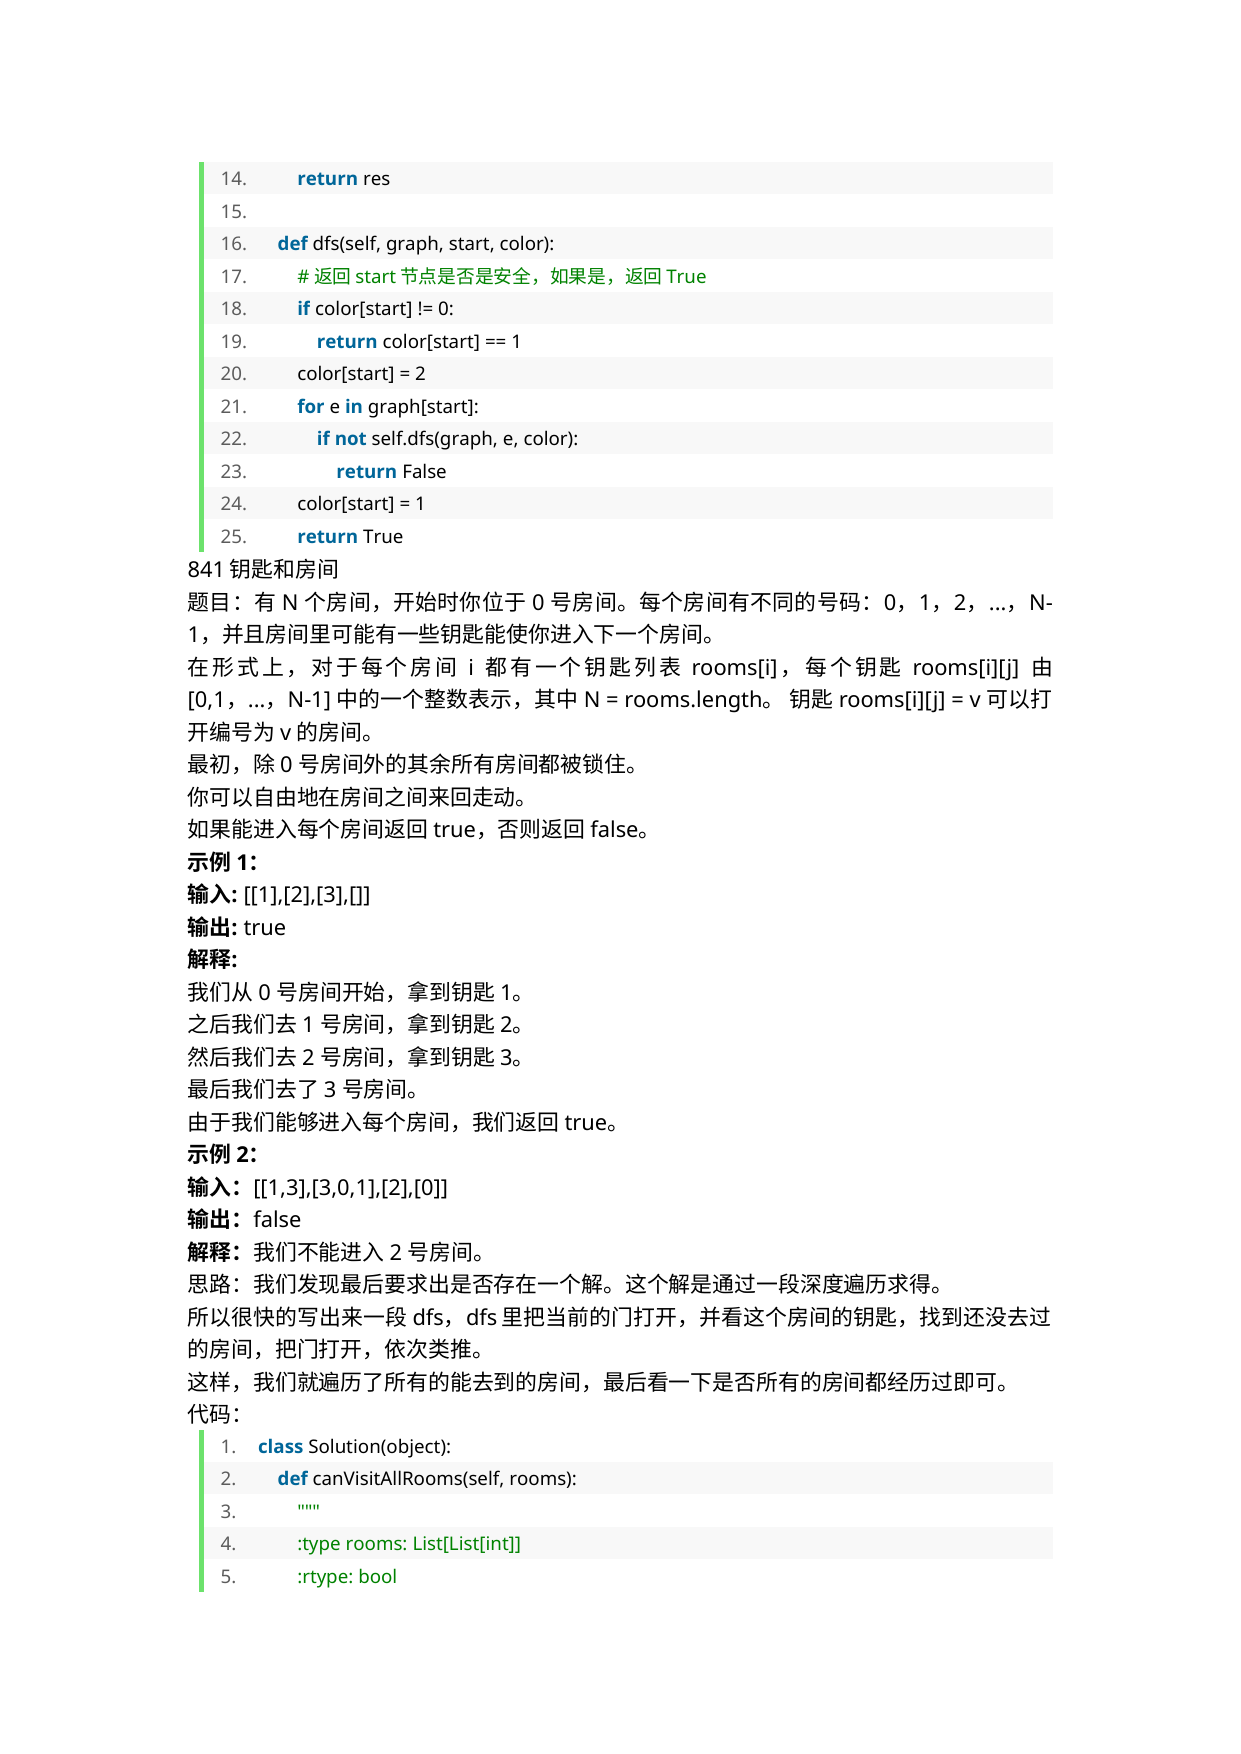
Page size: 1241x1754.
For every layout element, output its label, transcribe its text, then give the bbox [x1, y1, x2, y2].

text 输入：[[1,3],[3,0,1],[2],[0]] [187, 1169, 1053, 1202]
text 解释: [187, 942, 1053, 974]
list :type rooms: List[List[int]] [204, 1527, 1053, 1559]
text 示例 2： [187, 1137, 1053, 1169]
text 示例 1： [187, 844, 1053, 877]
text 思路：我们发现最后要求出是否存在一个解。这个解是通过一段深度遍历求得。 [187, 1267, 1053, 1299]
text 由于我们能够进入每个房间，我们返回 true。 [187, 1104, 1053, 1137]
text 841钥匙和房间 [187, 552, 1053, 584]
list def dfs(self, graph, start, color): [204, 227, 1053, 259]
list if not self.dfs(graph, e, color): [204, 422, 1053, 454]
list color[start] = 2 [204, 357, 1053, 389]
list return color[start] == 1 [204, 324, 1053, 357]
text 输出：false [187, 1202, 1053, 1234]
text 然后我们去 2 号房间，拿到钥匙 3。 [187, 1039, 1053, 1072]
text 在形式上，对于每个房间 i 都有一个钥匙列表 rooms[i]，每个钥匙 rooms[i][j] 由 [0,1，...，N-1] 中的一个整数表示，其中 N = rooms.length。 钥匙 rooms[i][j] = v 可以打开编号为 v 的房间。 [187, 649, 1053, 747]
list # 返回start节点是否是安全，如果是，返回True [204, 259, 1053, 292]
text 输入: [[1],[2],[3],[]] [187, 877, 1053, 909]
list for e in graph[start]: [204, 389, 1053, 422]
text 所以很快的写出来一段dfs，dfs里把当前的门打开，并看这个房间的钥匙，找到还没去过的房间，把门打开，依次类推。 [187, 1299, 1053, 1364]
list """ [204, 1494, 1053, 1527]
text 你可以自由地在房间之间来回走动。 [187, 779, 1053, 812]
text 题目：有 N 个房间，开始时你位于 0 号房间。每个房间有不同的号码：0，1，2，...，N-1，并且房间里可能有一些钥匙能使你进入下一个房间。 [187, 584, 1053, 649]
text 如果能进入每个房间返回 true，否则返回 false。 [187, 812, 1053, 844]
list def canVisitAllRooms(self, rooms): [204, 1462, 1053, 1494]
list return res [204, 162, 1053, 194]
text 我们从 0 号房间开始，拿到钥匙 1。 [187, 974, 1053, 1007]
text 输出: true [187, 909, 1053, 942]
text 最后我们去了 3 号房间。 [187, 1072, 1053, 1104]
text 这样，我们就遍历了所有的能去到的房间，最后看一下是否所有的房间都经历过即可。 [187, 1364, 1053, 1397]
list class Solution(object): [199, 1429, 1053, 1462]
text 最初，除 0 号房间外的其余所有房间都被锁住。 [187, 747, 1053, 779]
list return True [204, 519, 1053, 552]
list return False [204, 454, 1053, 487]
text 解释：我们不能进入 2 号房间。 [187, 1234, 1053, 1267]
text 之后我们去 1 号房间，拿到钥匙 2。 [187, 1007, 1053, 1039]
text 代码： [187, 1397, 1053, 1429]
list color[start] = 1 [204, 487, 1053, 519]
list :rtype: bool [204, 1559, 1053, 1592]
list if color[start] != 0: [204, 292, 1053, 324]
